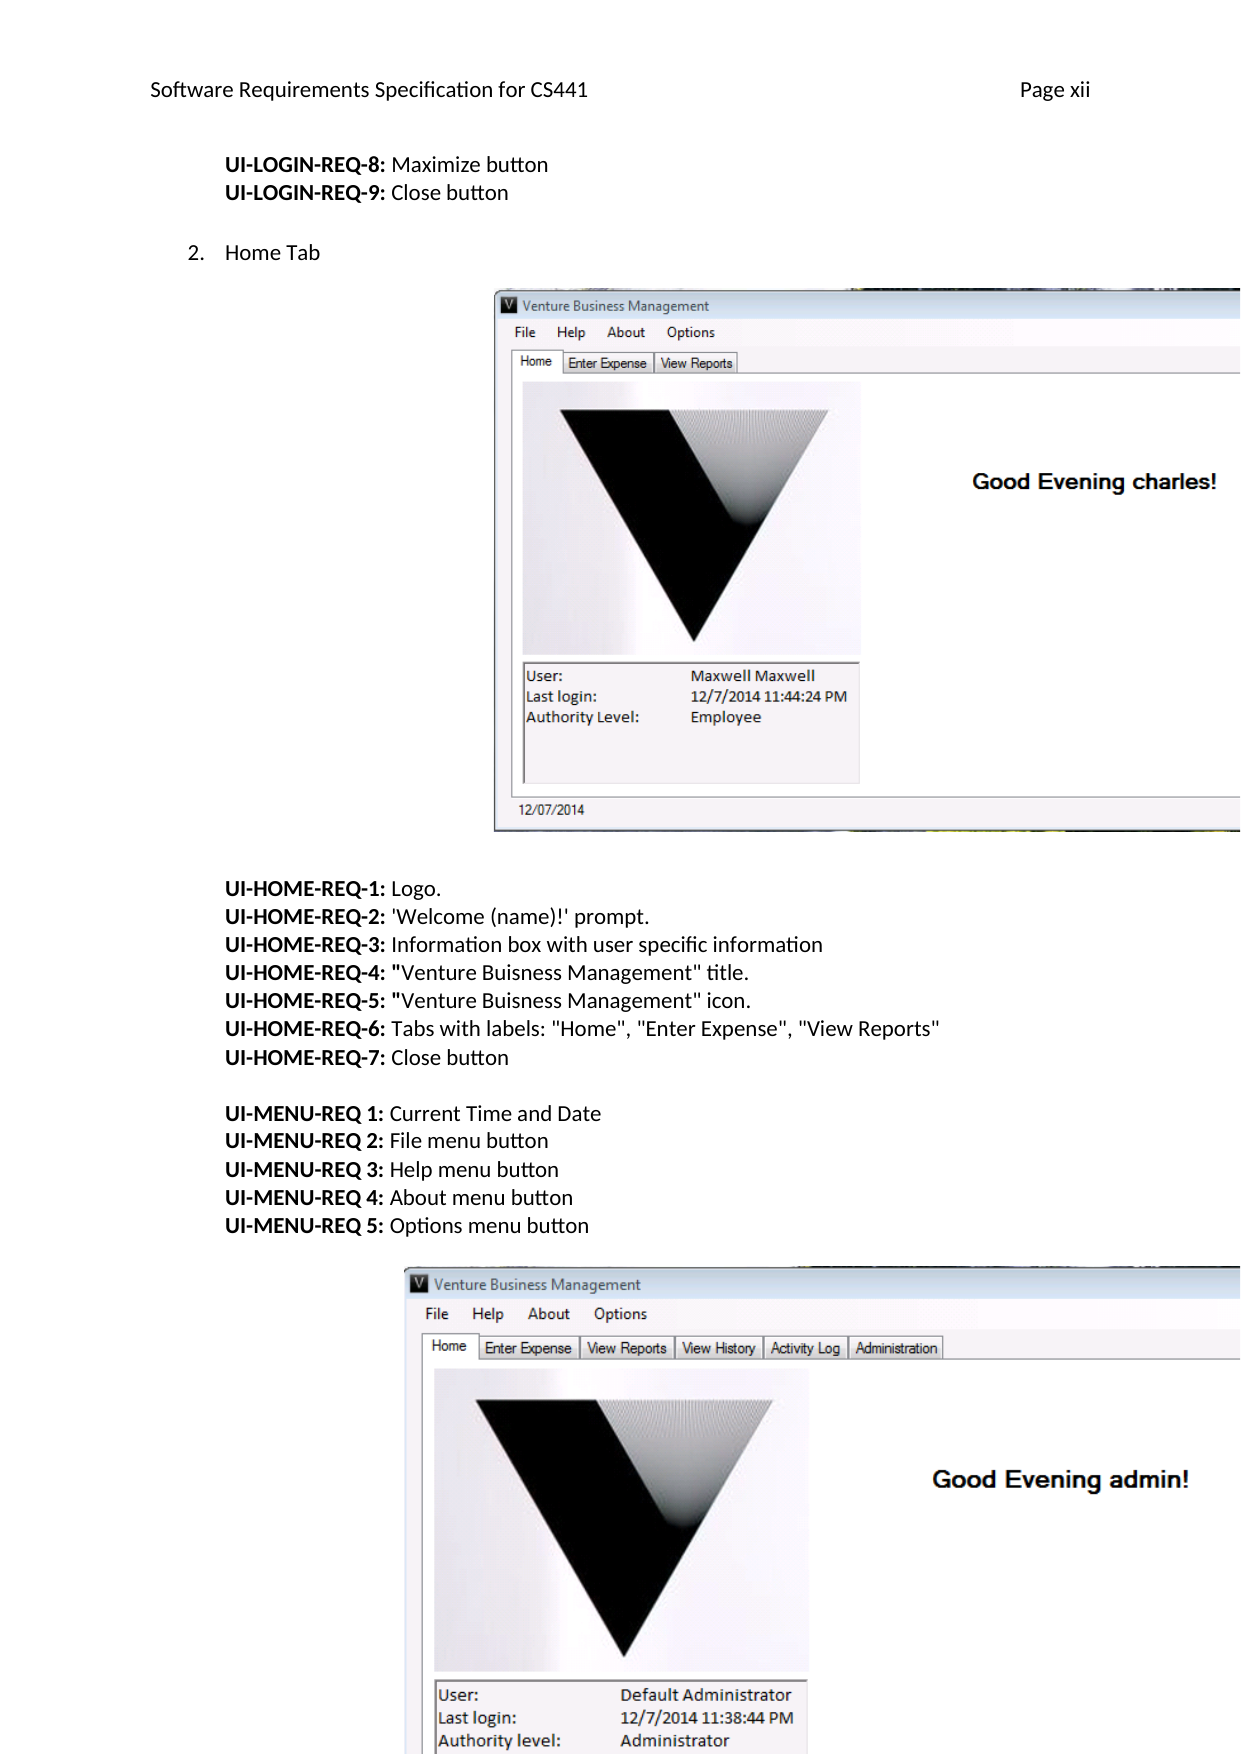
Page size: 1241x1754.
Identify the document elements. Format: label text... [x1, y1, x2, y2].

text UI-MENU-REQ 1: Current Time and Date [150, 1099, 1090, 1127]
text UI-MENU-REQ 5: Options menu button [225, 1211, 1090, 1239]
list Home Tab [187, 238, 1090, 266]
text UI-HOME-REQ-7: Close button [225, 1043, 1090, 1071]
text UI-LOGIN-REQ-9: Close button [225, 178, 1090, 206]
text UI-HOME-REQ-6: Tabs with labels: "Home", "Enter Expense", "View Reports" [225, 1014, 1090, 1043]
text UI-MENU-REQ 2: File menu button [150, 1127, 1090, 1155]
text UI-HOME-REQ-2: 'Welcome (name)!' prompt. [150, 902, 1090, 931]
text UI-HOME-REQ-5: "Venture Buisness Management" icon. [150, 987, 1090, 1014]
text UI-HOME-REQ-3: Information box with user specific information [150, 931, 1090, 958]
text UI-HOME-REQ-1: Logo. [150, 874, 1090, 902]
picture [404, 1266, 1241, 1754]
text UI-LOGIN-REQ-8: Maximize button [225, 150, 1090, 178]
picture [493, 288, 1241, 832]
text UI-HOME-REQ-4: "Venture Buisness Management" title. [150, 958, 1090, 987]
text UI-MENU-REQ 4: About menu button [225, 1183, 1090, 1211]
text UI-MENU-REQ 3: Help menu button [225, 1155, 1090, 1183]
